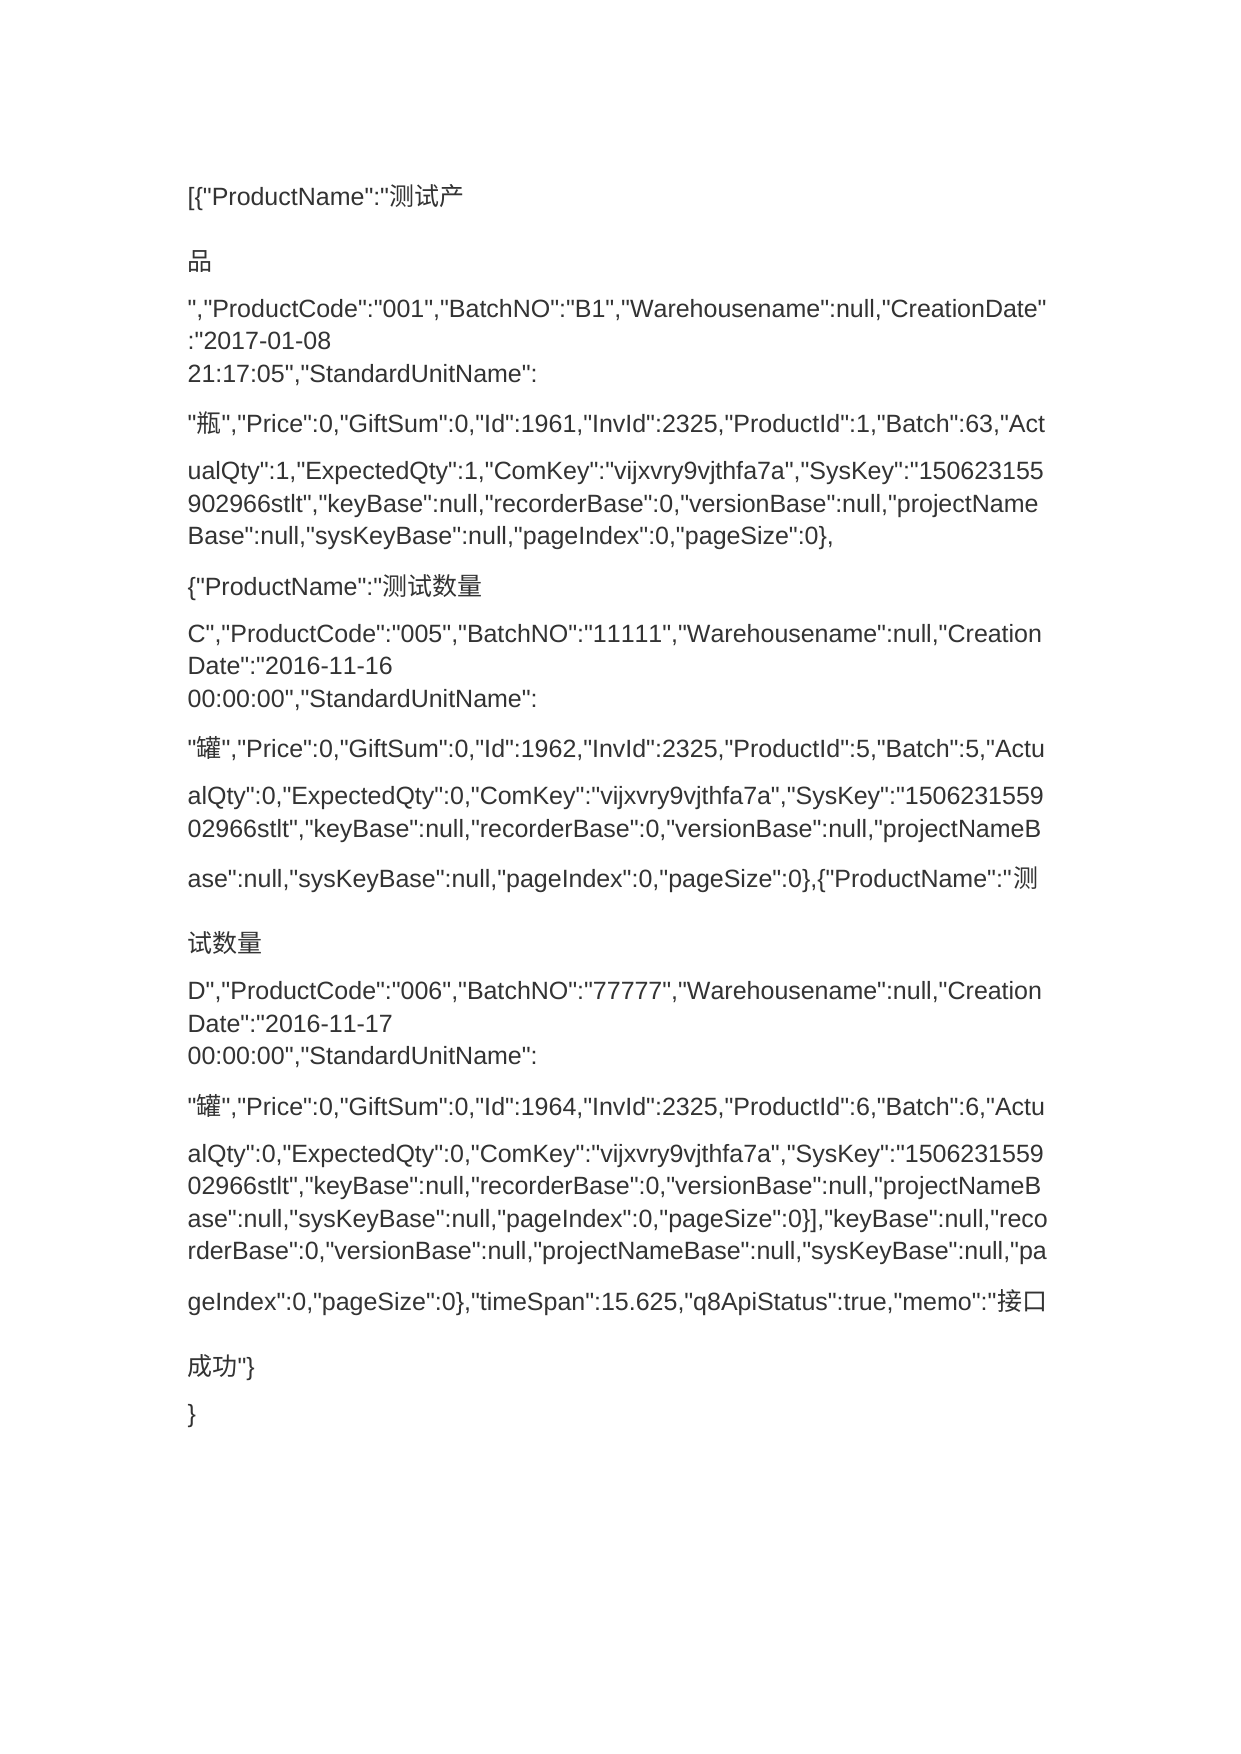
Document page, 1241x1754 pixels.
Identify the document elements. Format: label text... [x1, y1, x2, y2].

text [187, 162, 1053, 1397]
text } [187, 1397, 1053, 1429]
